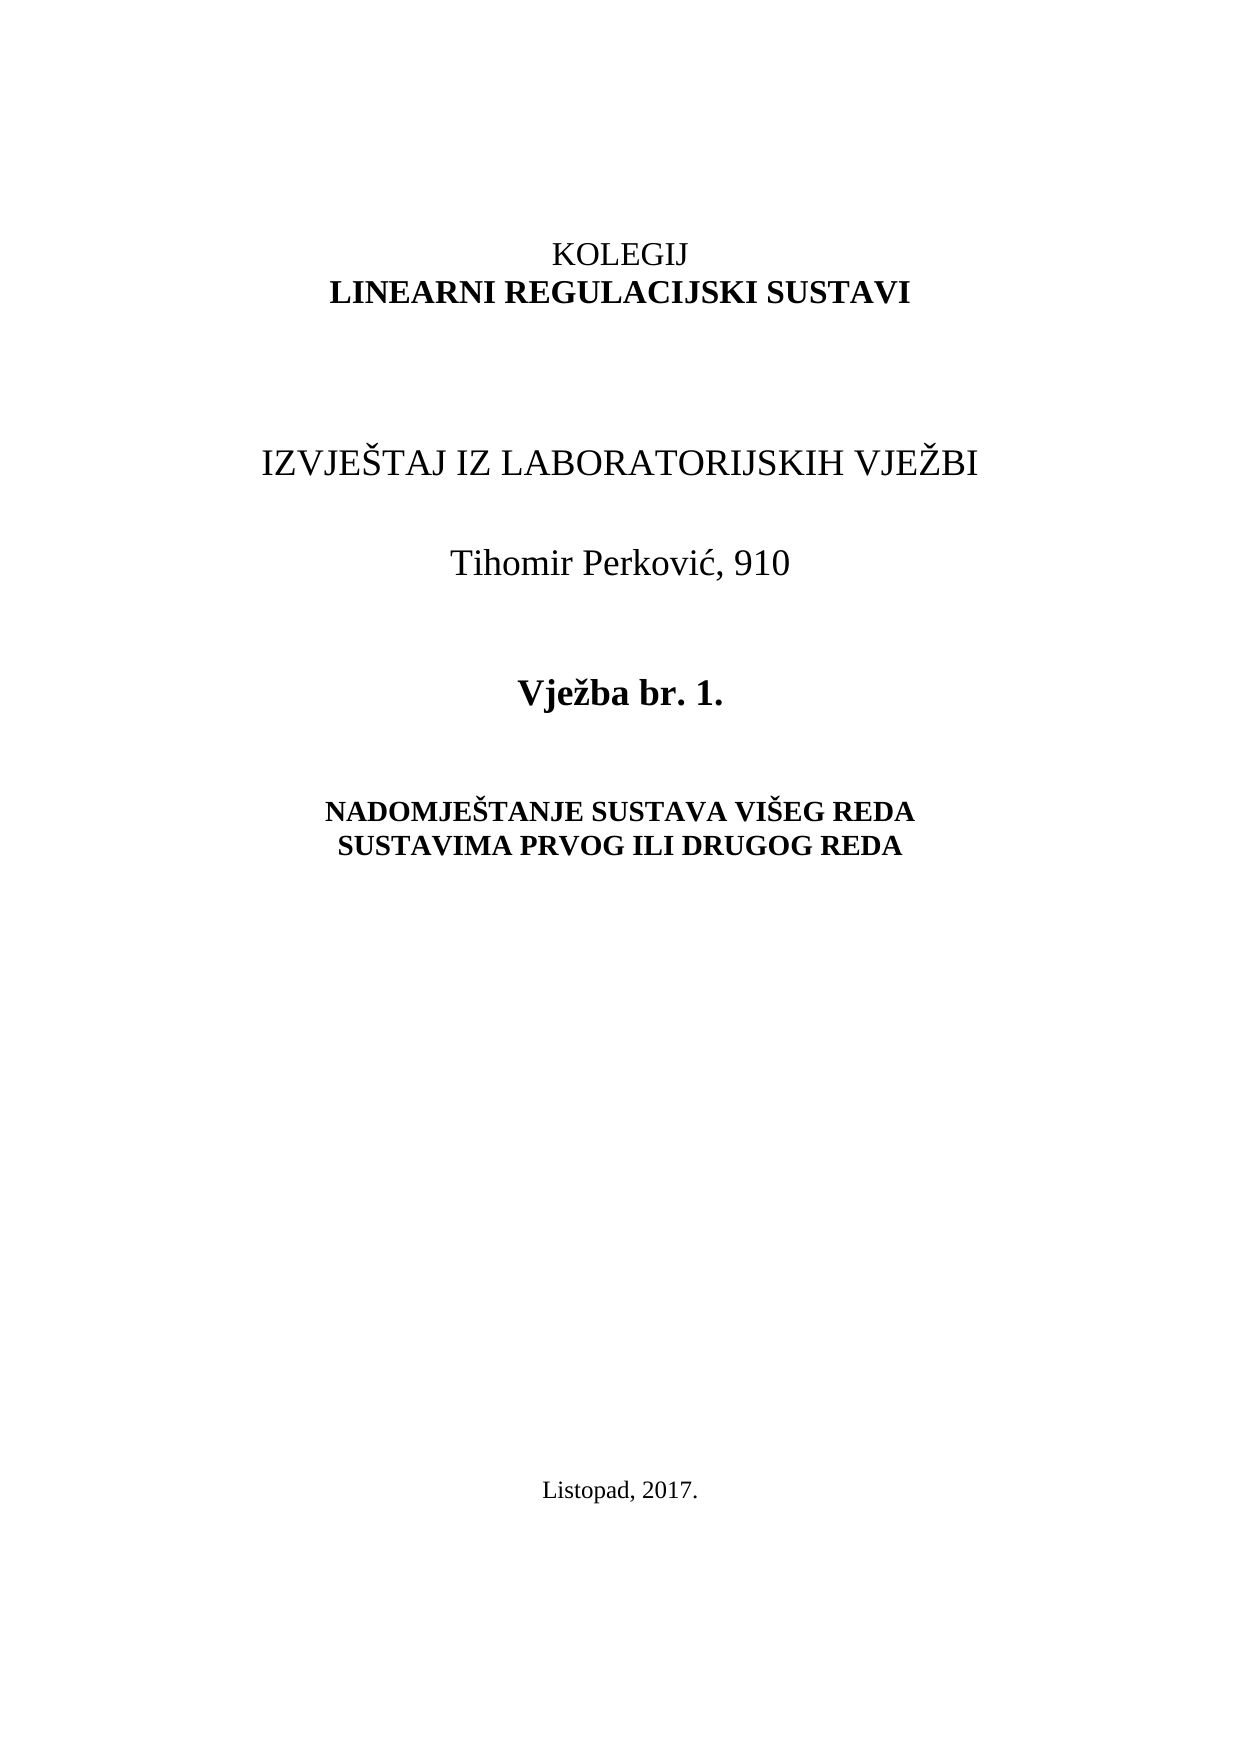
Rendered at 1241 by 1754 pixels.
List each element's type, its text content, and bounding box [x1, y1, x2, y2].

table_cell NADOMJEŠTANJE SUSTAVA VIŠEG REDA SUSTAVIMA PRVOG ILI DRUGOG REDA [148, 713, 1093, 914]
table_header KOLEGIJ LINEARNI REGULACIJSKI SUSTAVI IZVJEŠTAJ IZ LABORATORIJSKIH VJEŽBI Tihomir Perković, 910 Vježba br. 1. [148, 148, 1093, 713]
table_cell Listopad, 2017. [148, 914, 1093, 1576]
